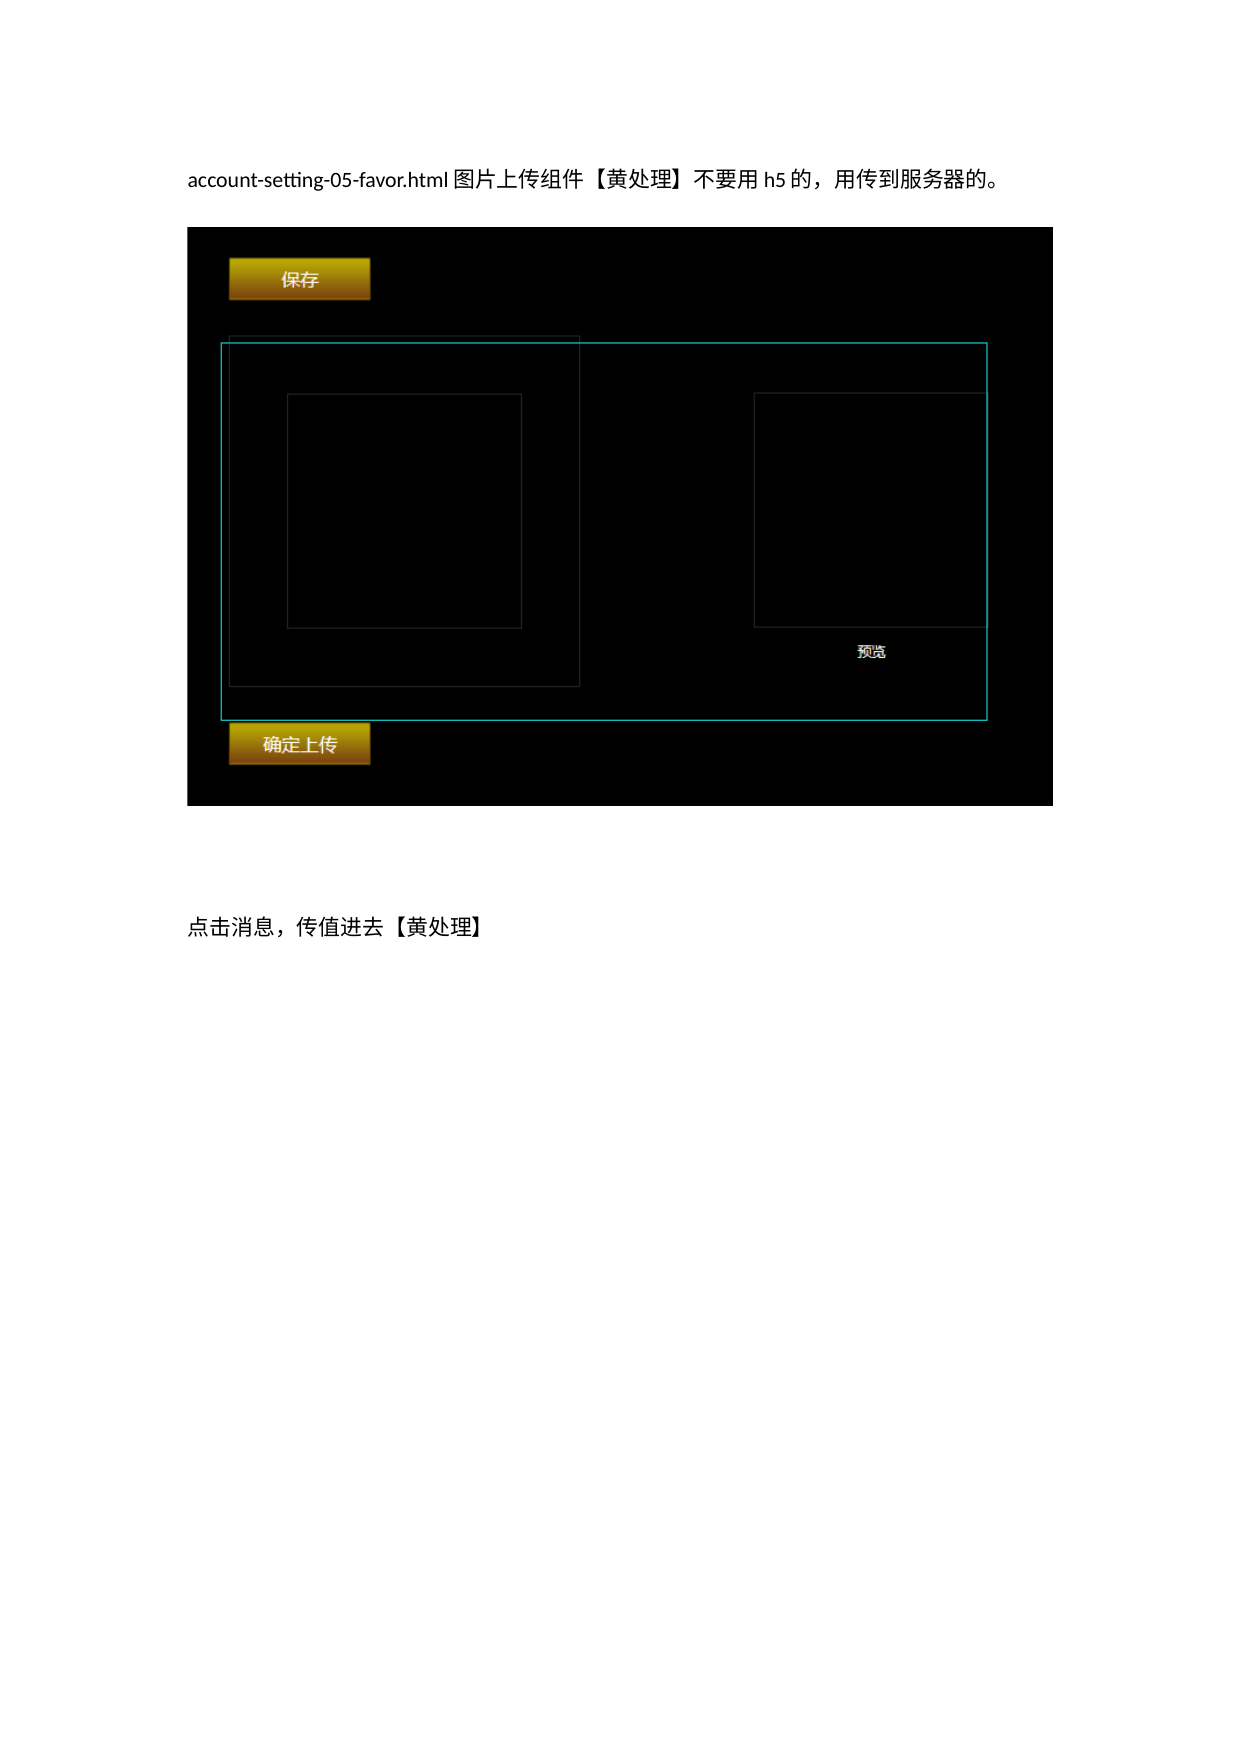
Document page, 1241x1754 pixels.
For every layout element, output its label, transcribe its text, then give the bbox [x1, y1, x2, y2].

picture [187, 227, 1053, 806]
text account-setting-05-favor.html图片上传组件【黄处理】不要用h5的，用传到服务器的。 [187, 162, 1053, 194]
text 点击消息，传值进去【黄处理】 [187, 909, 1053, 942]
